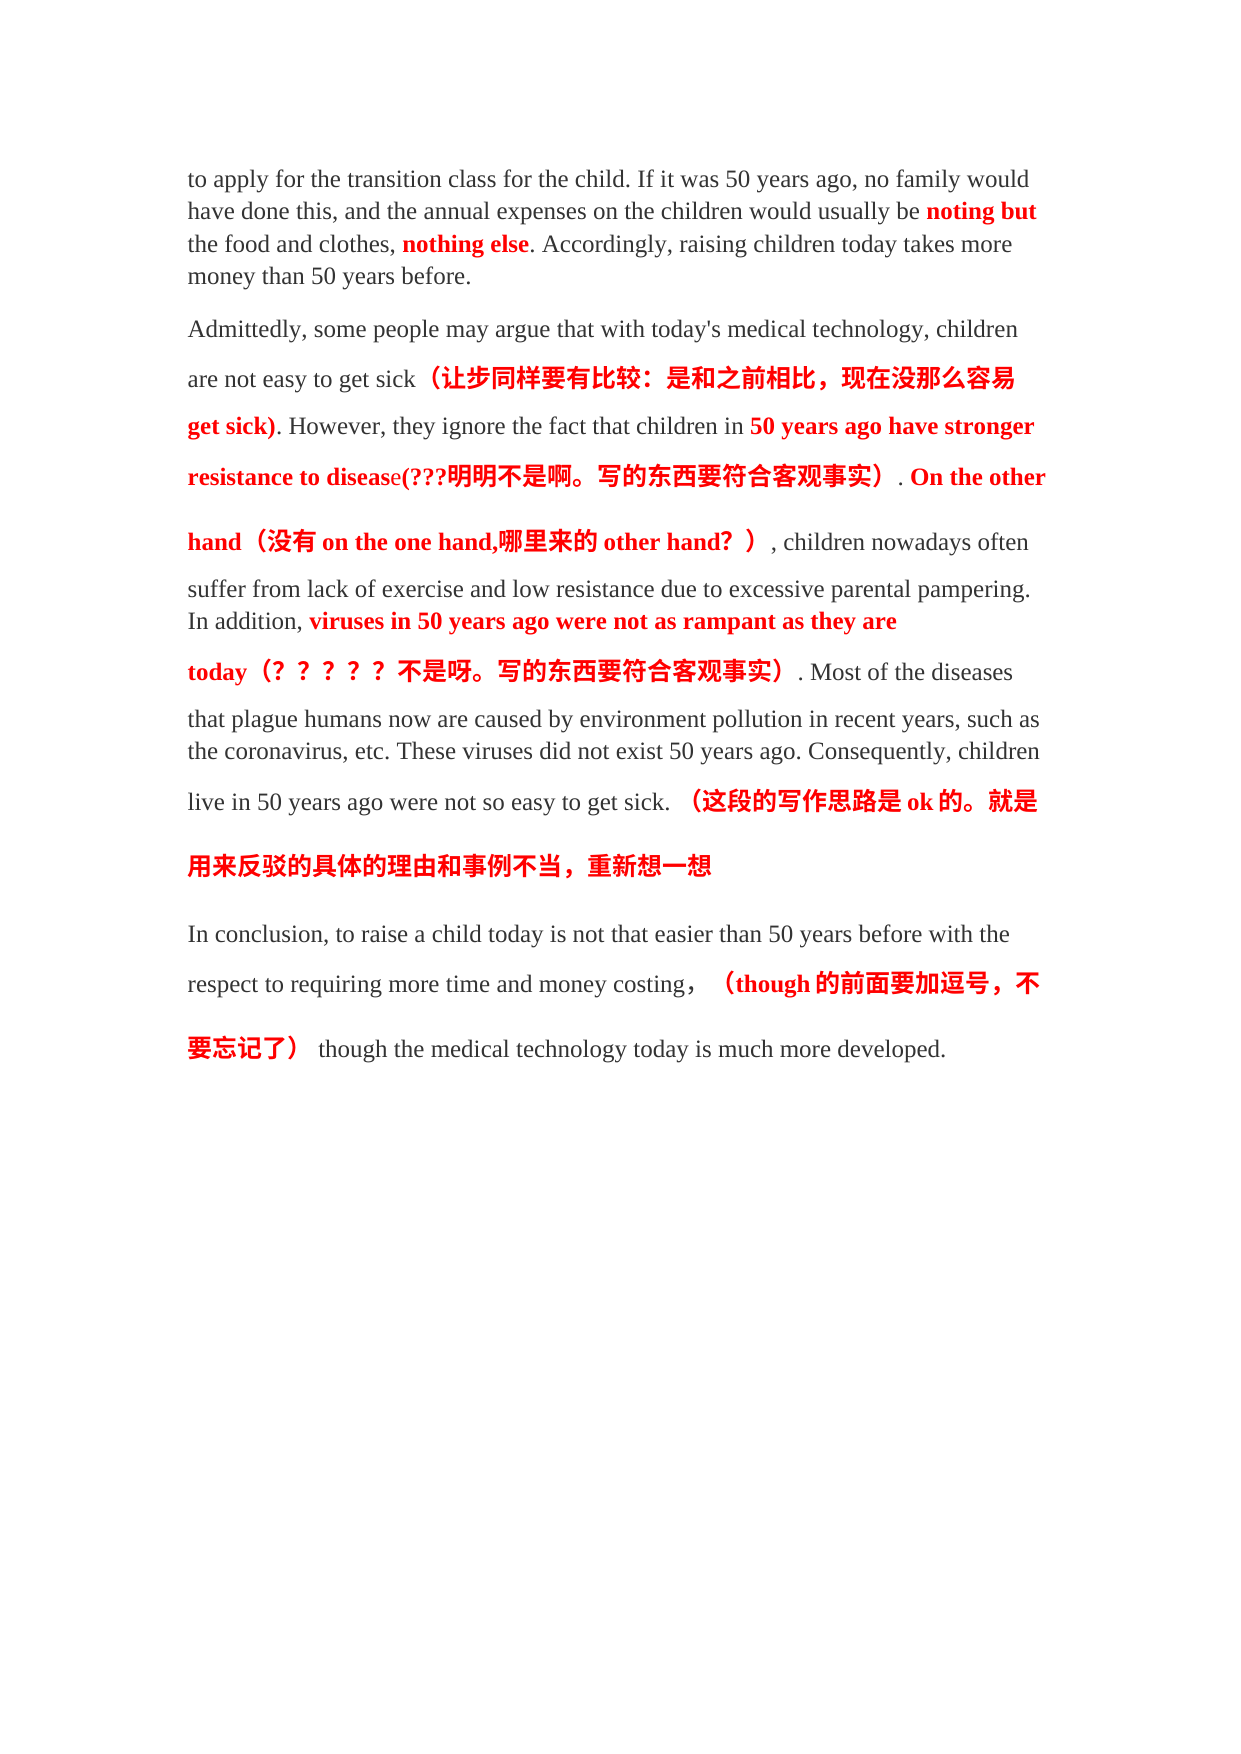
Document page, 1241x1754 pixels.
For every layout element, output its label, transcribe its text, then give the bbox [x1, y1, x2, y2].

text Admittedly, some people may argue that with today's medical technology, children are not easy to get sick（让步同样要有比较：是和之前相比，现在没那么容易get sick). However, they ignore the fact that children in 50 years ago have stronger resistance to disease(???明明不是啊。写的东西要符合客观事实）. On the other hand（没有on the one hand,哪里来的other hand？）, children nowadays often suffer from lack of exercise and low resistance due to excessive parental pampering. In addition, viruses in 50 years ago were not as rampant as they are today（？？？？？不是呀。写的东西要符合客观事实）. Most of the diseases that plague humans now are caused by environment pollution in recent years, such as the coronavirus, etc. These viruses did not exist 50 years ago. Consequently, children live in 50 years ago were not so easy to get sick. （这段的写作思路是ok的。就是用来反驳的具体的理由和事例不当，重新想一想 [187, 312, 1053, 897]
text In conclusion, to raise a child today is not that easier than 50 years before with the respect to requiring more time and money costing，（though的前面要加逗号，不要忘记了） though the medical technology today is much more developed. [187, 917, 1053, 1079]
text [187, 162, 1053, 292]
